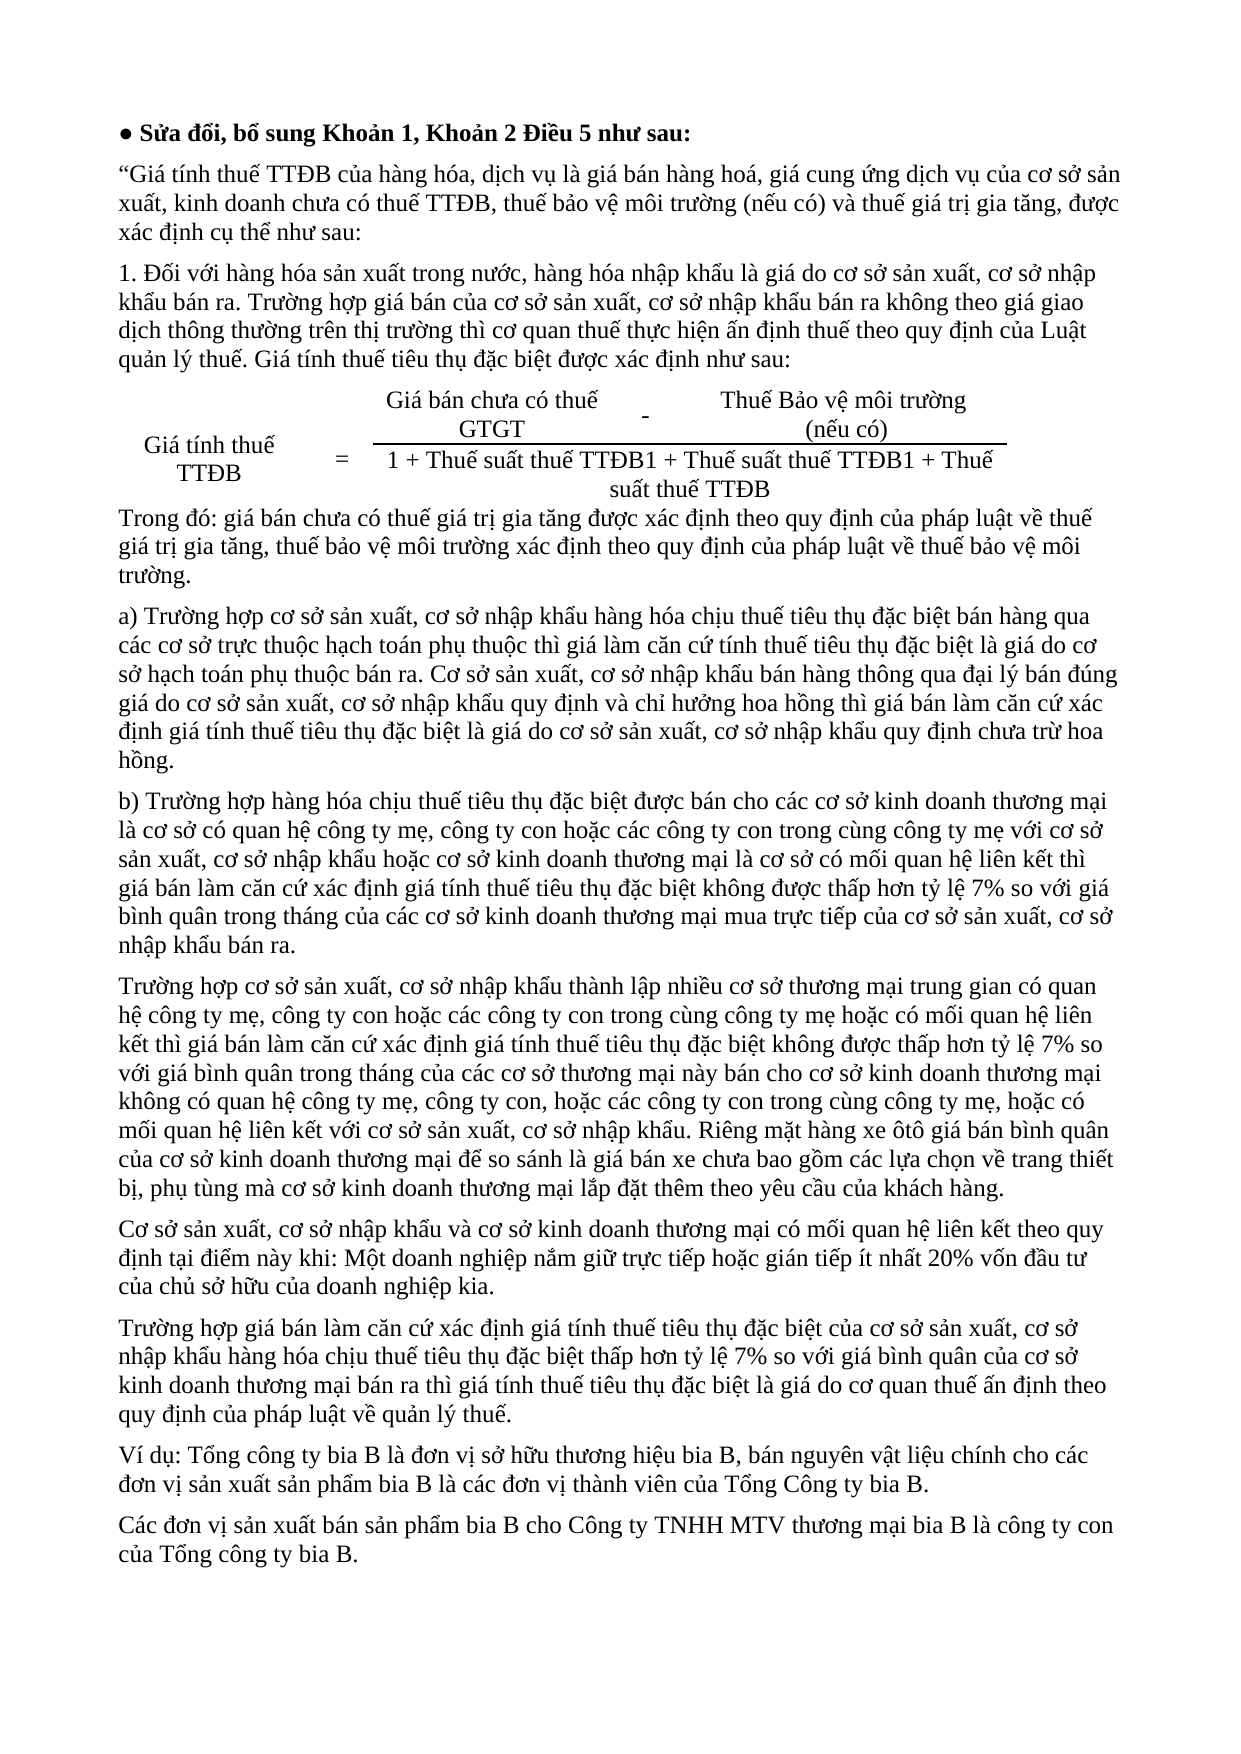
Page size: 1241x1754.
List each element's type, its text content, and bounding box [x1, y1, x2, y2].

text “Giá tính thuế TTĐB của hàng hóa, dịch vụ là giá bán hàng hoá, giá cung ứng dịch vụ của cơ sở sản xuất, kinh doanh chưa có thuế TTĐB, thuế bảo vệ môi trường (nếu có) và thuế giá trị gia tăng, được xác định cụ thể như sau: [118, 159, 1122, 246]
text ● Sửa đổi, bổ sung Khoản 1, Khoản 2 Điều 5 như sau: [118, 118, 1122, 147]
table_header Giá tính thuế TTĐB [107, 386, 311, 503]
text 1. Đối với hàng hóa sản xuất trong nước, hàng hóa nhập khẩu là giá do cơ sở sản xuất, cơ sở nhập khẩu bán ra. Trường hợp giá bán của cơ sở sản xuất, cơ sở nhập khẩu bán ra không theo giá giao dịch thông thường trên thị trường thì cơ quan thuế thực hiện ấn định thuế theo quy định của Luật quản lý thuế. Giá tính thuế tiêu thụ đặc biệt được xác định như sau: [118, 258, 1122, 373]
table_cell 1 + Thuế suất thuế TTĐB1 + Thuế suất thuế TTĐB1 + Thuế suất thuế TTĐB [373, 445, 1007, 503]
text a) Trường hợp cơ sở sản xuất, cơ sở nhập khẩu hàng hóa chịu thuế tiêu thụ đặc biệt bán hàng qua các cơ sở trực thuộc hạch toán phụ thuộc thì giá làm căn cứ tính thuế tiêu thụ đặc biệt là giá do cơ sở hạch toán phụ thuộc bán ra. Cơ sở sản xuất, cơ sở nhập khẩu bán hàng thông qua đại lý bán đúng giá do cơ sở sản xuất, cơ sở nhập khẩu quy định và chỉ hưởng hoa hồng thì giá bán làm căn cứ xác định giá tính thuế tiêu thụ đặc biệt là giá do cơ sở sản xuất, cơ sở nhập khẩu quy định chưa trừ hoa hồng. [118, 601, 1122, 774]
text Trường hợp giá bán làm căn cứ xác định giá tính thuế tiêu thụ đặc biệt của cơ sở sản xuất, cơ sở nhập khẩu hàng hóa chịu thuế tiêu thụ đặc biệt thấp hơn tỷ lệ 7% so với giá bình quân của cơ sở kinh doanh thương mại bán ra thì giá tính thuế tiêu thụ đặc biệt là giá do cơ quan thuế ấn định theo quy định của pháp luật về quản lý thuế. [118, 1313, 1122, 1428]
table_header - [611, 386, 680, 443]
text Trường hợp cơ sở sản xuất, cơ sở nhập khẩu thành lập nhiều cơ sở thương mại trung gian có quan hệ công ty mẹ, công ty con hoặc các công ty con trong cùng công ty mẹ hoặc có mối quan hệ liên kết thì giá bán làm căn cứ xác định giá tính thuế tiêu thụ đặc biệt không được thấp hơn tỷ lệ 7% so với giá bình quân trong tháng của các cơ sở thương mại này bán cho cơ sở kinh doanh thương mại không có quan hệ công ty mẹ, công ty con, hoặc các công ty con trong cùng công ty mẹ, hoặc có mối quan hệ liên kết với cơ sở sản xuất, cơ sở nhập khẩu. Riêng mặt hàng xe ôtô giá bán bình quân của cơ sở kinh doanh thương mại để so sánh là giá bán xe chưa bao gồm các lựa chọn về trang thiết bị, phụ tùng mà cơ sở kinh doanh thương mại lắp đặt thêm theo yêu cầu của khách hàng. [118, 971, 1122, 1201]
table_header Giá bán chưa có thuế GTGT [373, 386, 611, 443]
text Các đơn vị sản xuất bán sản phẩm bia B cho Công ty TNHH MTV thương mại bia B là công ty con của Tổng công ty bia B. [118, 1510, 1122, 1568]
table_header = [311, 386, 373, 503]
table_header Thuế Bảo vệ môi trường (nếu có) [680, 386, 1007, 443]
text Ví dụ: Tổng công ty bia B là đơn vị sở hữu thương hiệu bia B, bán nguyên vật liệu chính cho các đơn vị sản xuất sản phẩm bia B là các đơn vị thành viên của Tổng Công ty bia B. [118, 1440, 1122, 1498]
text Cơ sở sản xuất, cơ sở nhập khẩu và cơ sở kinh doanh thương mại có mối quan hệ liên kết theo quy định tại điểm này khi: Một doanh nghiệp nắm giữ trực tiếp hoặc gián tiếp ít nhất 20% vốn đầu tư của chủ sở hữu của doanh nghiệp kia. [118, 1214, 1122, 1300]
text b) Trường hợp hàng hóa chịu thuế tiêu thụ đặc biệt được bán cho các cơ sở kinh doanh thương mại là cơ sở có quan hệ công ty mẹ, công ty con hoặc các công ty con trong cùng công ty mẹ với cơ sở sản xuất, cơ sở nhập khẩu hoặc cơ sở kinh doanh thương mại là cơ sở có mối quan hệ liên kết thì giá bán làm căn cứ xác định giá tính thuế tiêu thụ đặc biệt không được thấp hơn tỷ lệ 7% so với giá bình quân trong tháng của các cơ sở kinh doanh thương mại mua trực tiếp của cơ sở sản xuất, cơ sở nhập khẩu bán ra. [118, 786, 1122, 959]
text Trong đó: giá bán chưa có thuế giá trị gia tăng được xác định theo quy định của pháp luật về thuế giá trị gia tăng, thuế bảo vệ môi trường xác định theo quy định của pháp luật về thuế bảo vệ môi trường. [118, 503, 1122, 589]
